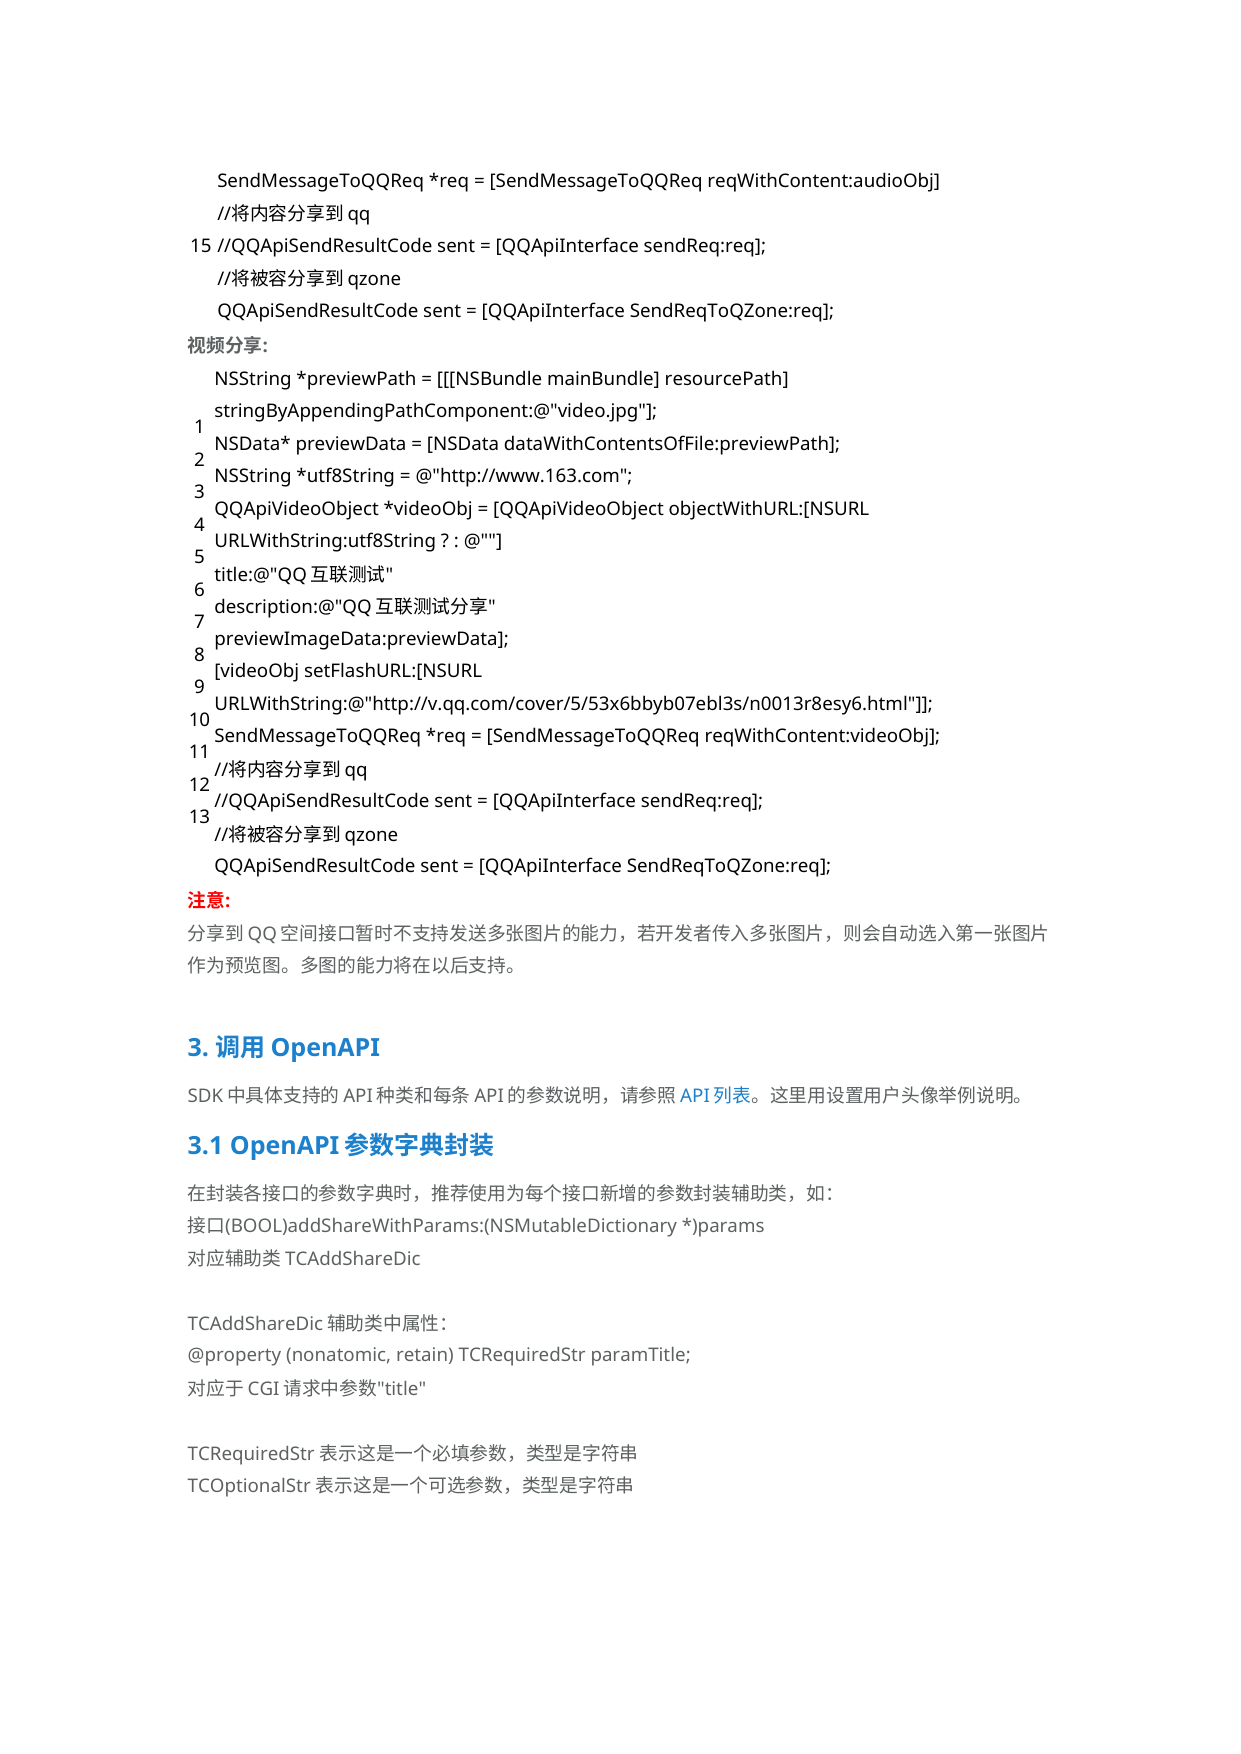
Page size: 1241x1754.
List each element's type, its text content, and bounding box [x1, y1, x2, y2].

text 在封装各接口的参数字典时，推荐使用为每个接口新增的参数封装辅助类，如： 接口(BOOL)addShareWithParams:(NSMutableDictionary *)params 对应辅助类TCAddShareDic [187, 1176, 1053, 1273]
text TCAddShareDic辅助类中属性： @property (nonatomic, retain) TCRequiredStr paramTitle; 对应于CGI请求中参数"title" [187, 1306, 1053, 1403]
table_header 1 2 3 4 5 6 7 8 9 10 11 12 13 [186, 360, 212, 883]
table_header NSString *previewPath = [[[NSBundle mainBundle] resourcePath] stringByAppendingPathComponent:@"video.jpg"]; NSData* previewData = [NSData dataWithContentsOfFile:previewPath]; NSString *utf8String = @"http://www.163.com"; QQApiVideoObject *videoObj = [QQApiVideoObject objectWithURL:[NSURL URLWithString:utf8String ? : @""] title:@"QQ互联测试" description:@"QQ互联测试分享" previewImageData:previewData]; [videoObj setFlashURL:[NSURL URLWithString:@"http://v.qq.com/cover/5/53x6bbyb07ebl3s/n0013r8esy6.html"]]; SendMessageToQQReq *req = [SendMessageToQQReq reqWithContent:videoObj]; //将内容分享到qq //QQApiSendResultCode sent = [QQApiInterface sendReq:req]; //将被容分享到qzone QQApiSendResultCode sent = [QQApiInterface SendReqToQZone:req]; [213, 360, 1061, 883]
text 3. 调用OpenAPI [187, 1013, 1053, 1078]
text TCRequiredStr 表示这是一个必填参数，类型是字符串 TCOptionalStr 表示这是一个可选参数，类型是字符串 [187, 1436, 1053, 1501]
text 注意: 分享到QQ空间接口暂时不支持发送多张图片的能力，若开发者传入多张图片，则会自动选入第一张图片作为预览图。多图的能力将在以后支持。 [187, 883, 1053, 981]
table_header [216, 162, 1051, 328]
text 视频分享: [187, 328, 1053, 360]
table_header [186, 162, 216, 328]
text SDK中具体支持的API种类和每条API的参数说明，请参照API列表。这里用设置用户头像举例说明。 [187, 1078, 1053, 1111]
text 3.1 OpenAPI参数字典封装 [187, 1111, 1053, 1176]
